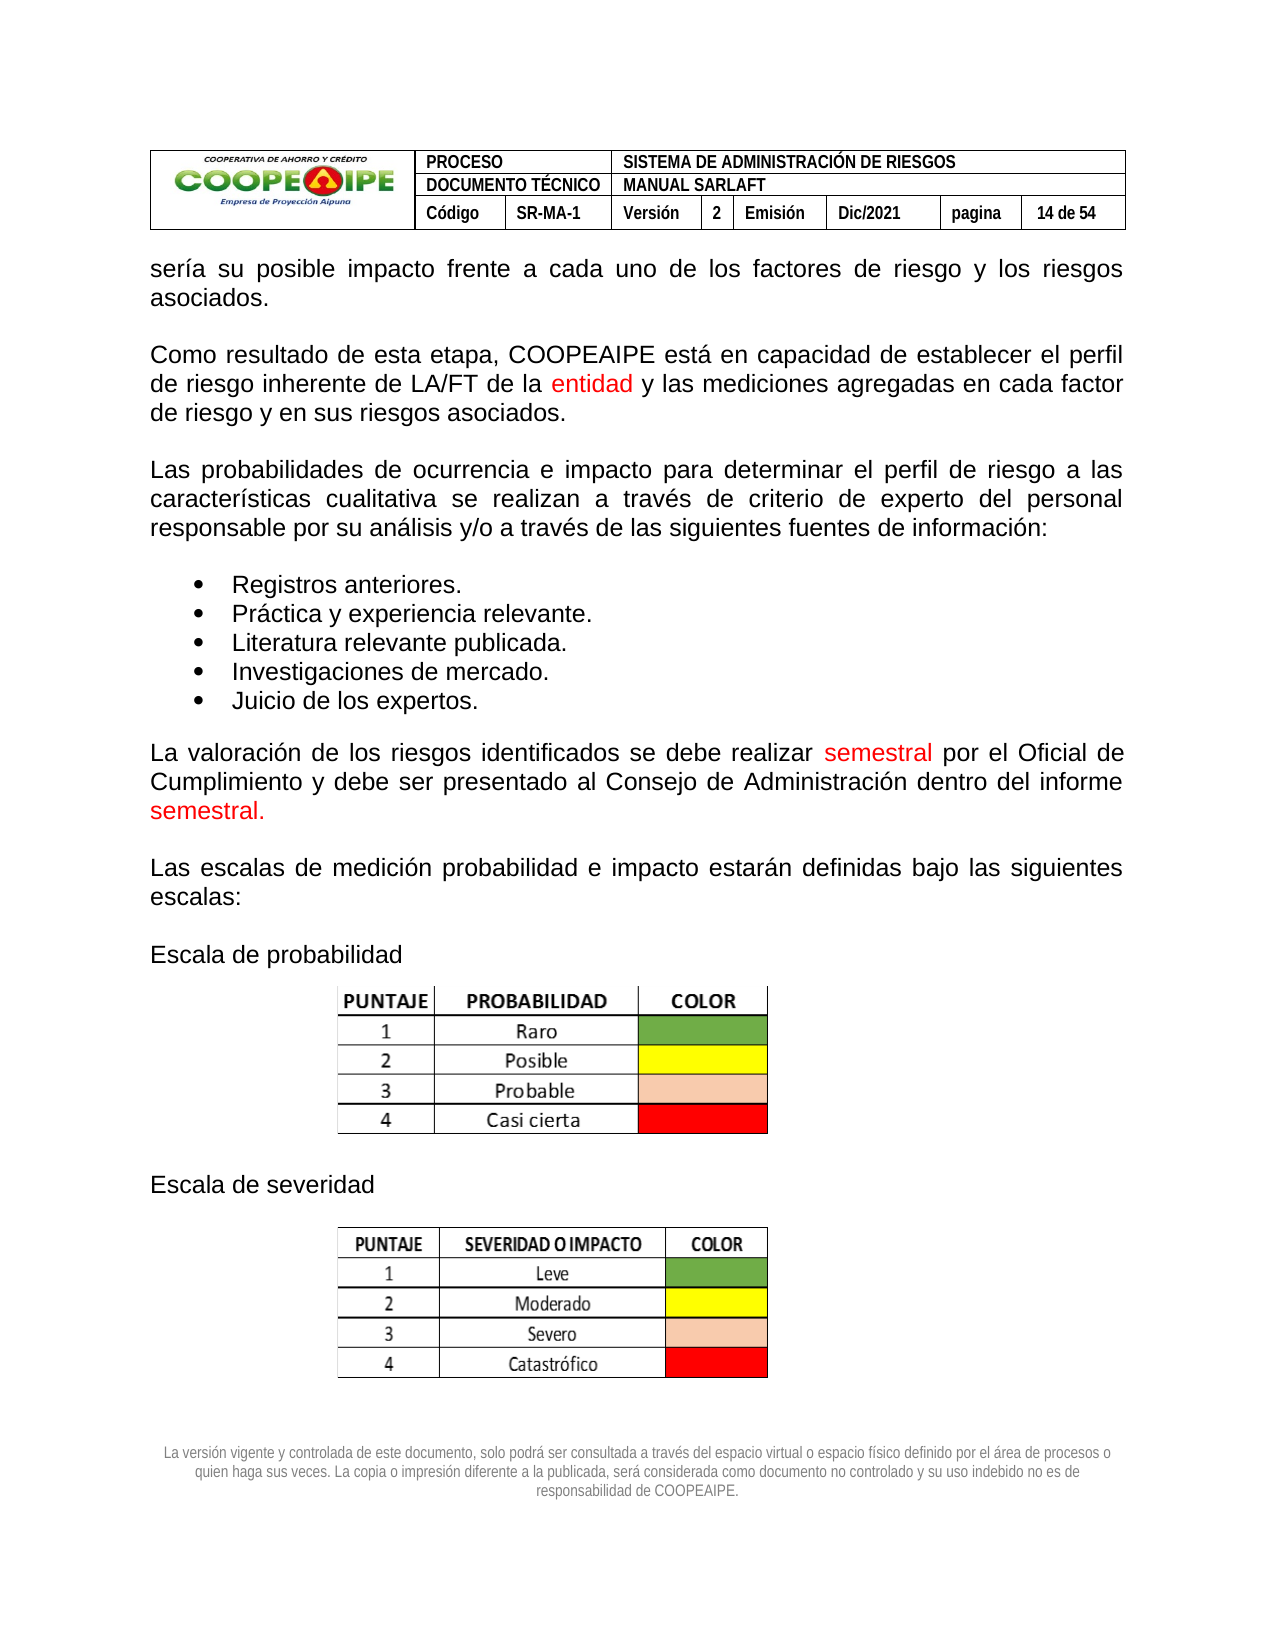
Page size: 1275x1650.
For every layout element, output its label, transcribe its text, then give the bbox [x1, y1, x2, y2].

text Las escalas de medición probabilidad e impacto estarán definidas bajo las siguientes escalas: [150, 853, 1125, 911]
picture [337, 1227, 769, 1379]
text Como resultado de esta etapa, COOPEAIPE está en capacidad de establecer el perfil de riesgo inherente de LA/FT de la entidad y las mediciones agregadas en cada factor de riesgo y en sus riesgos asociados. [150, 340, 1125, 426]
text Escala de severidad [150, 1170, 1125, 1198]
list Literatura relevante publicada. [194, 628, 1125, 657]
picture [170, 151, 398, 208]
picture [337, 986, 769, 1135]
text La valoración de los riesgos identificados se debe realizar semestral por el Oficial de Cumplimiento y debe ser presentado al Consejo de Administración dentro del informe semestral. [150, 738, 1125, 825]
list Registros anteriores. [194, 570, 1125, 599]
text Escala de probabilidad [150, 940, 1125, 968]
list Juicio de los expertos. [194, 686, 1125, 714]
list Práctica y experiencia relevante. [194, 599, 1125, 628]
list Investigaciones de mercado. [194, 657, 1125, 686]
text Las probabilidades de ocurrencia e impacto para determinar el perfil de riesgo a las características cualitativa se realizan a través de criterio de experto del personal responsable por su análisis y/o a través de las siguientes fuentes de información: [150, 455, 1125, 541]
